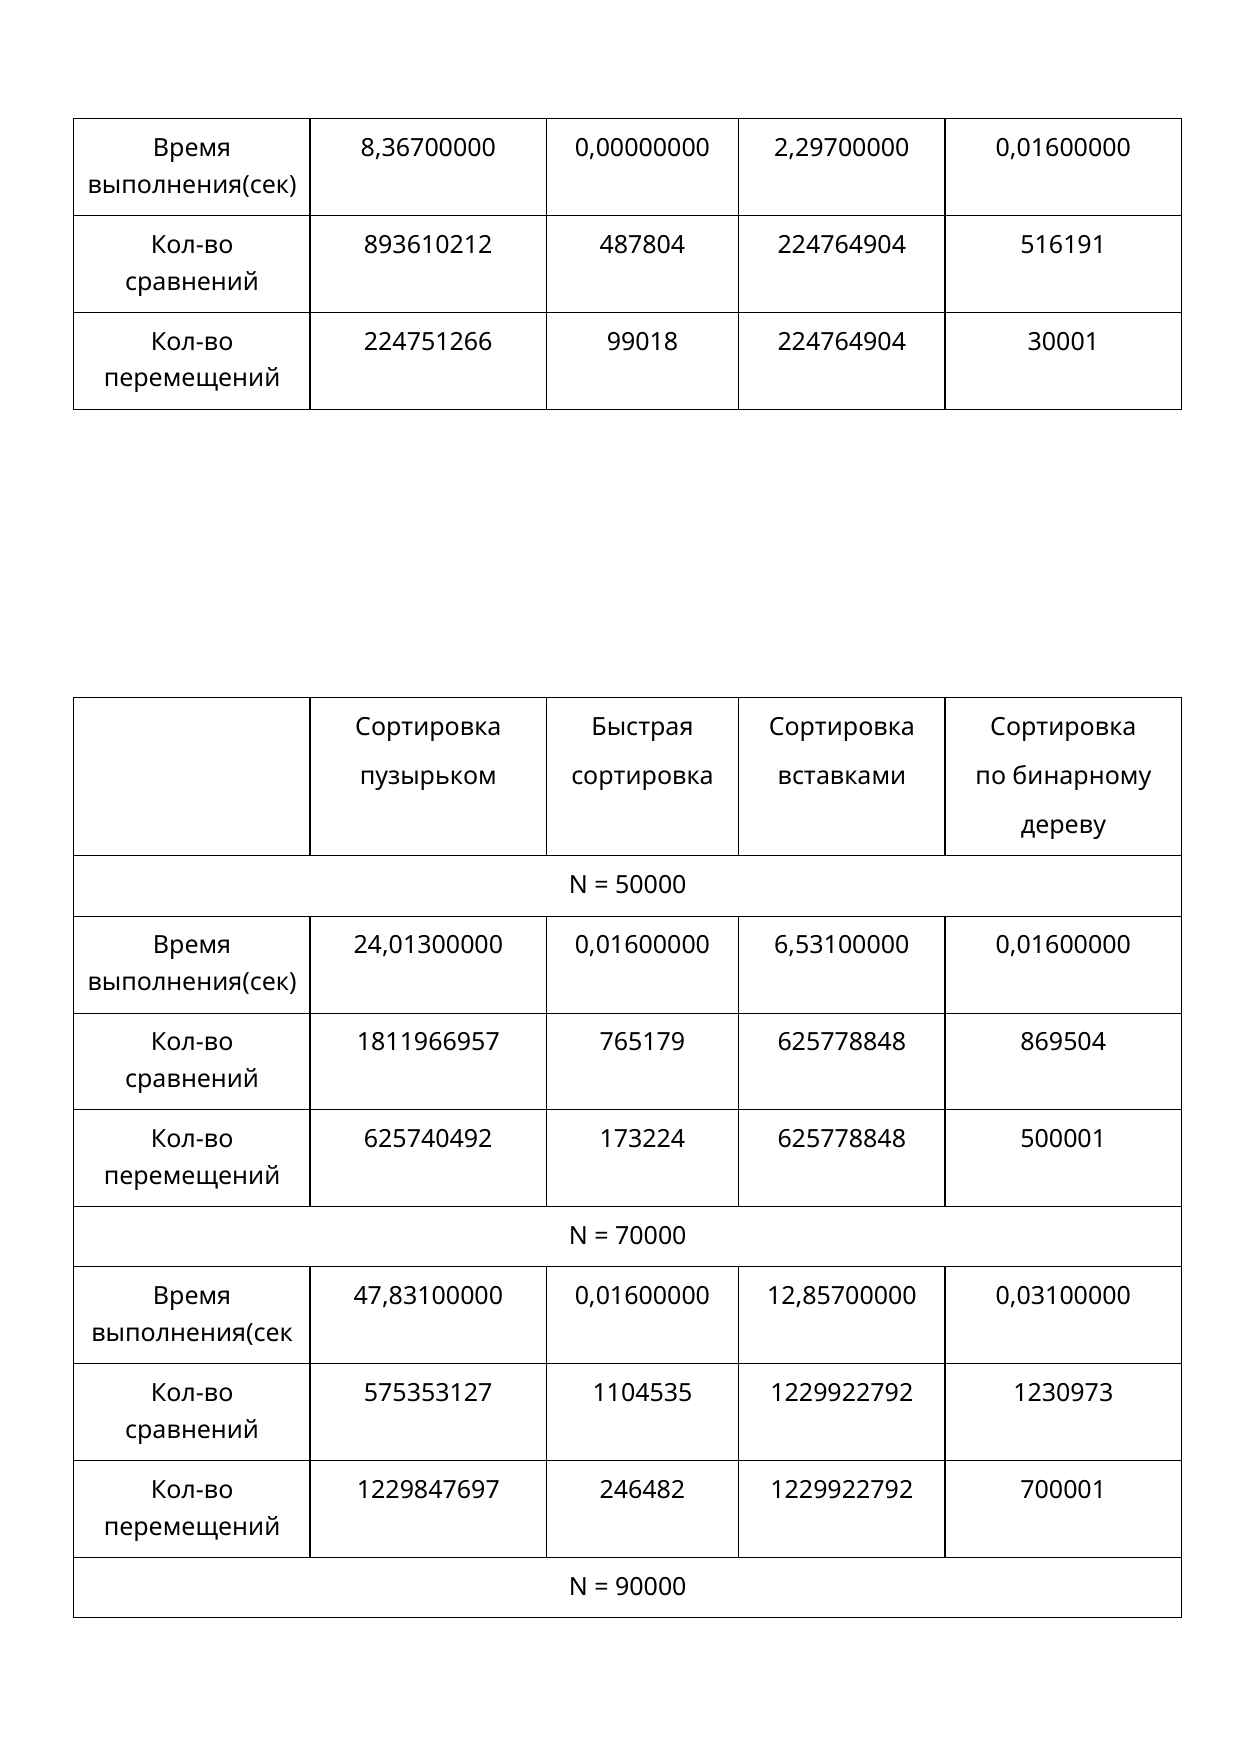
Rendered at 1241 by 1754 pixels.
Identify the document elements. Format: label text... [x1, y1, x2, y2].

table_cell 8,36700000 [311, 119, 546, 215]
table_cell 0,01600000 [946, 119, 1181, 215]
table_cell 516191 [946, 216, 1181, 312]
table_cell 0,01600000 [547, 917, 738, 1012]
table_cell 47,83100000 [311, 1267, 546, 1363]
table_cell Время выполнения(сек) [74, 917, 309, 1012]
table_cell 0,01600000 [547, 1267, 738, 1363]
table_cell 893610212 [311, 216, 546, 312]
table_cell 0,00000000 [547, 119, 738, 215]
table_cell N = 70000 [74, 1207, 1181, 1266]
table_cell 625740492 [311, 1110, 546, 1206]
table_cell Кол-во перемещений [74, 313, 309, 409]
table_cell 1104535 [547, 1364, 738, 1460]
table_cell 625778848 [739, 1014, 944, 1109]
table_header [74, 698, 309, 855]
table_cell 1229922792 [739, 1461, 944, 1557]
table_cell 30001 [946, 313, 1181, 409]
table_cell 173224 [547, 1110, 738, 1206]
table_cell 1811966957 [311, 1014, 546, 1109]
table_cell 0,01600000 [946, 917, 1181, 1012]
table_header Быстрая сортировка [547, 698, 738, 855]
table_cell 700001 [946, 1461, 1181, 1557]
table_cell Кол-во сравнений [74, 1014, 309, 1109]
table_cell 224764904 [739, 216, 944, 312]
table_cell 1229847697 [311, 1461, 546, 1557]
table_cell 0,03100000 [946, 1267, 1181, 1363]
table_cell 1229922792 [739, 1364, 944, 1460]
table_header Сортировка вставками [739, 698, 944, 855]
table_cell N = 50000 [74, 856, 1181, 916]
table_cell Кол-во перемещений [74, 1110, 309, 1206]
table_cell 224751266 [311, 313, 546, 409]
table_cell Кол-во сравнений [74, 1364, 309, 1460]
table_cell Время выполнения(сек [74, 1267, 309, 1363]
table_cell Кол-во перемещений [74, 1461, 309, 1557]
table_cell 224764904 [739, 313, 944, 409]
table_cell 625778848 [739, 1110, 944, 1206]
table_cell 575353127 [311, 1364, 546, 1460]
table_cell 24,01300000 [311, 917, 546, 1012]
table_cell Время выполнения(сек) [74, 119, 309, 215]
table_cell N = 90000 [74, 1558, 1181, 1617]
table_cell 12,85700000 [739, 1267, 944, 1363]
table_cell 765179 [547, 1014, 738, 1109]
table_cell 99018 [547, 313, 738, 409]
table_header Сортировка по бинарному дереву [946, 698, 1181, 855]
table_cell 2,29700000 [739, 119, 944, 215]
table_cell 6,53100000 [739, 917, 944, 1012]
table_header Сортировка пузырьком [311, 698, 546, 855]
table_cell 1230973 [946, 1364, 1181, 1460]
table_cell Кол-во сравнений [74, 216, 309, 312]
table_cell 869504 [946, 1014, 1181, 1109]
table_cell 246482 [547, 1461, 738, 1557]
table_cell 487804 [547, 216, 738, 312]
table_cell 500001 [946, 1110, 1181, 1206]
